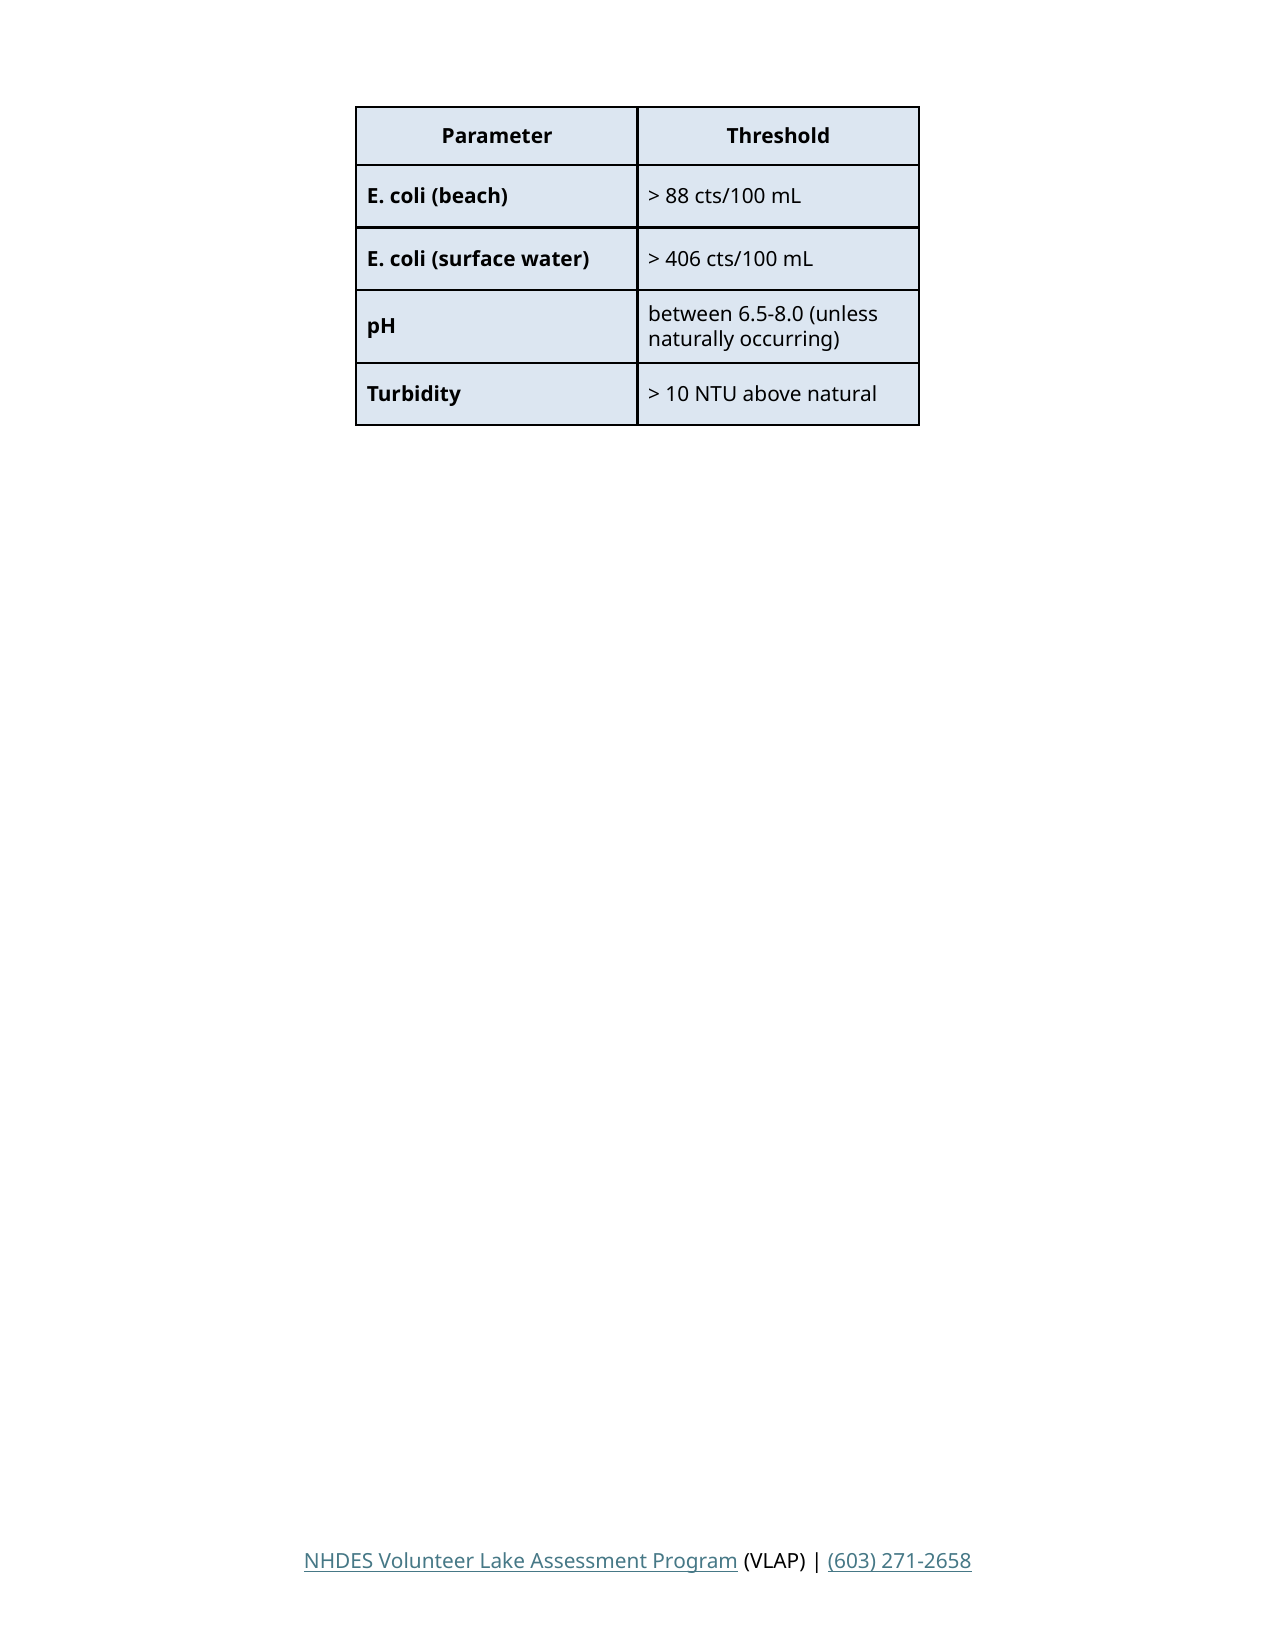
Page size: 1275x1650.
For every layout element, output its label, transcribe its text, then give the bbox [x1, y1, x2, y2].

table_cell between 6.5-8.0 (unless naturally occurring) [639, 291, 918, 362]
table_cell E. coli (surface water) [357, 229, 636, 289]
table_cell > 406 cts/100 mL [639, 229, 918, 289]
table_header Parameter [357, 108, 636, 164]
table_cell Turbidity [357, 364, 636, 424]
table_cell E. coli (beach) [357, 166, 636, 226]
table_cell > 88 cts/100 mL [639, 166, 918, 226]
table_cell pH [357, 291, 636, 362]
table_cell > 10 NTU above natural [639, 364, 918, 424]
table_header Threshold [639, 108, 918, 164]
